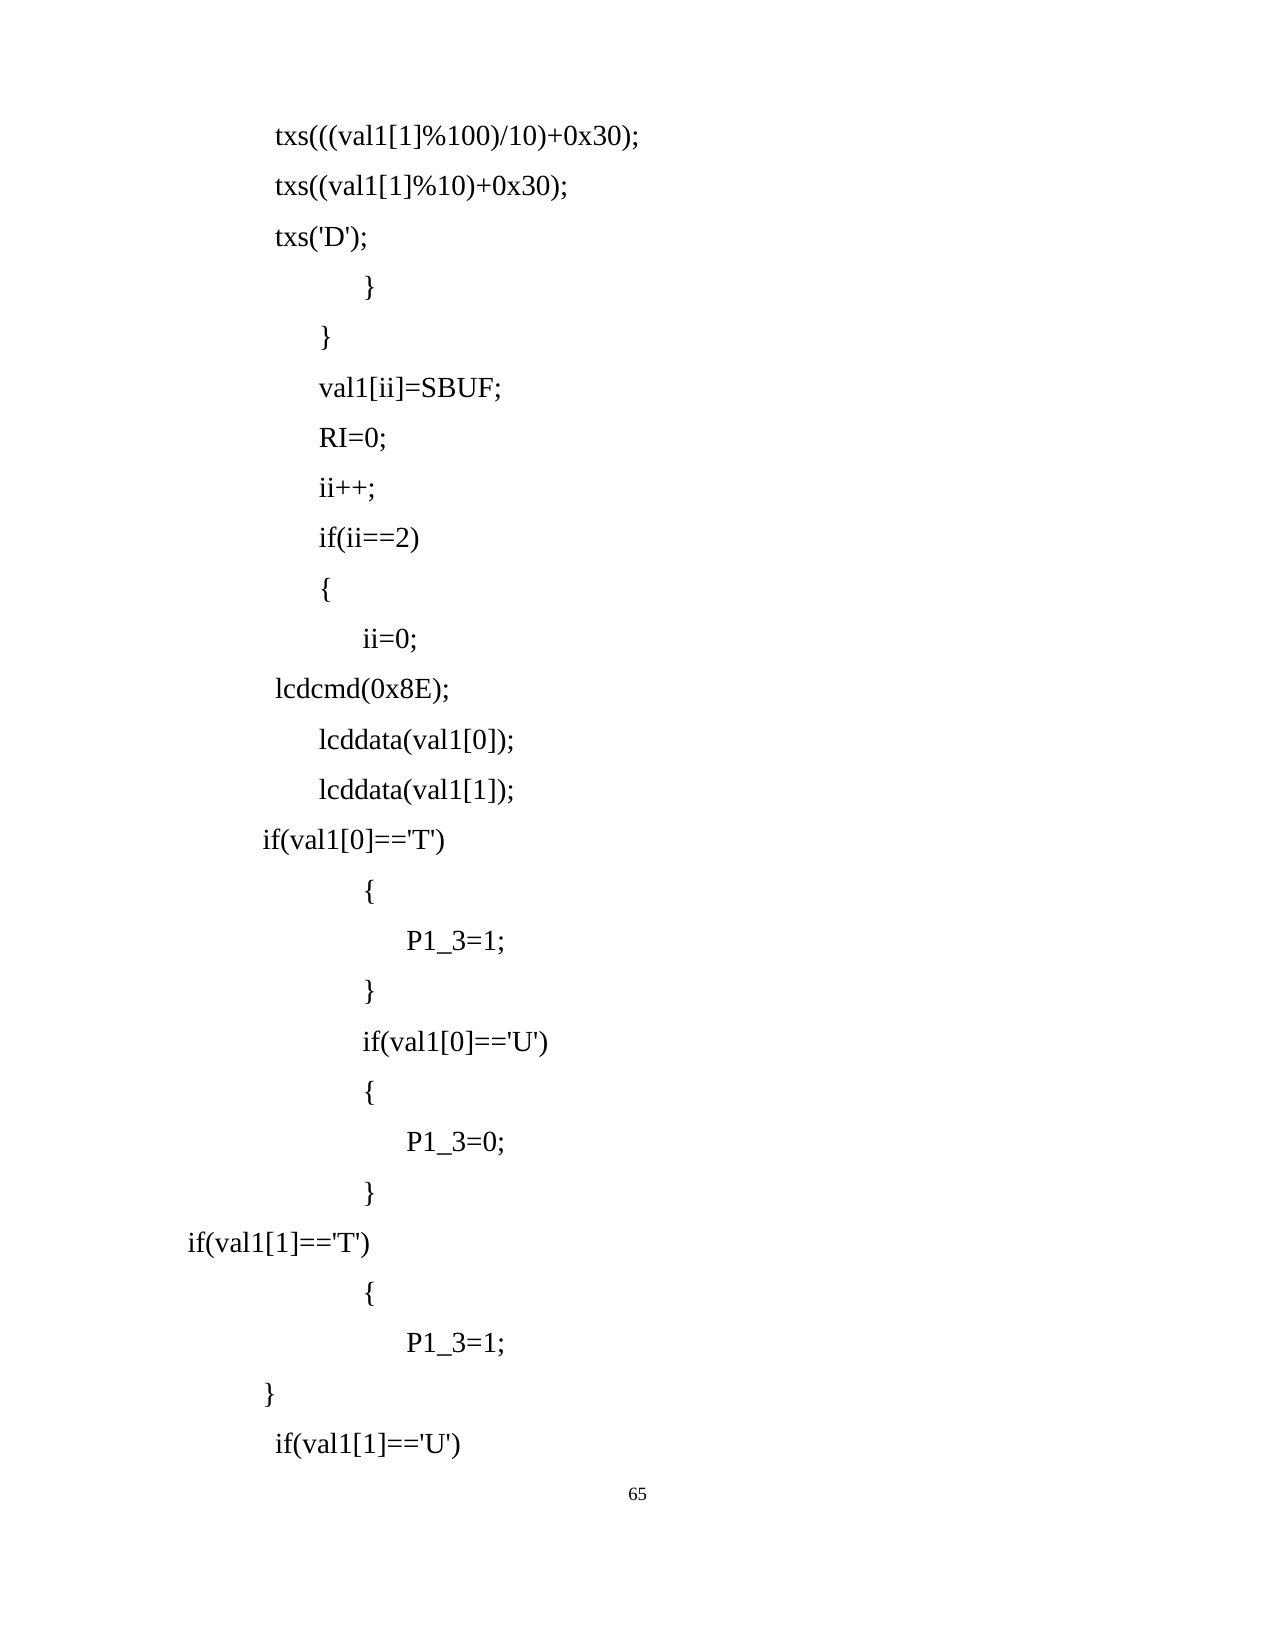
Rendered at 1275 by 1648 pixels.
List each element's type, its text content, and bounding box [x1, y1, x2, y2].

list txs(((val1[1]%100)/10)+0x30); [262, 118, 1088, 152]
list RI=0; [262, 420, 1088, 453]
list { [262, 1074, 1088, 1108]
list if(ii==2) [262, 521, 1088, 554]
list } [262, 1376, 1088, 1409]
list if(val1[0]=='T') [262, 822, 1088, 856]
list { [262, 873, 1088, 906]
list lcddata(val1[1]); [262, 772, 1088, 806]
list { [262, 1275, 1088, 1309]
list val1[ii]=SBUF; [262, 370, 1088, 403]
list } [262, 1175, 1088, 1208]
list txs('D'); [262, 219, 1088, 252]
list P1_3=0; [262, 1124, 1088, 1158]
list if(val1[1]=='T') [187, 1225, 1088, 1258]
list } [262, 269, 1088, 303]
list { [262, 571, 1088, 604]
list } [262, 319, 1088, 353]
list ii++; [262, 470, 1088, 504]
list lcddata(val1[0]); [262, 722, 1088, 755]
list if(val1[1]=='U') [262, 1426, 1088, 1460]
list P1_3=1; [262, 923, 1088, 957]
list ii=0; [262, 621, 1088, 655]
list if(val1[0]=='U') [262, 1024, 1088, 1057]
list txs((val1[1]%10)+0x30); [262, 168, 1088, 202]
list } [262, 973, 1088, 1007]
list lcdcmd(0x8E); [262, 672, 1088, 705]
list P1_3=1; [262, 1326, 1088, 1359]
